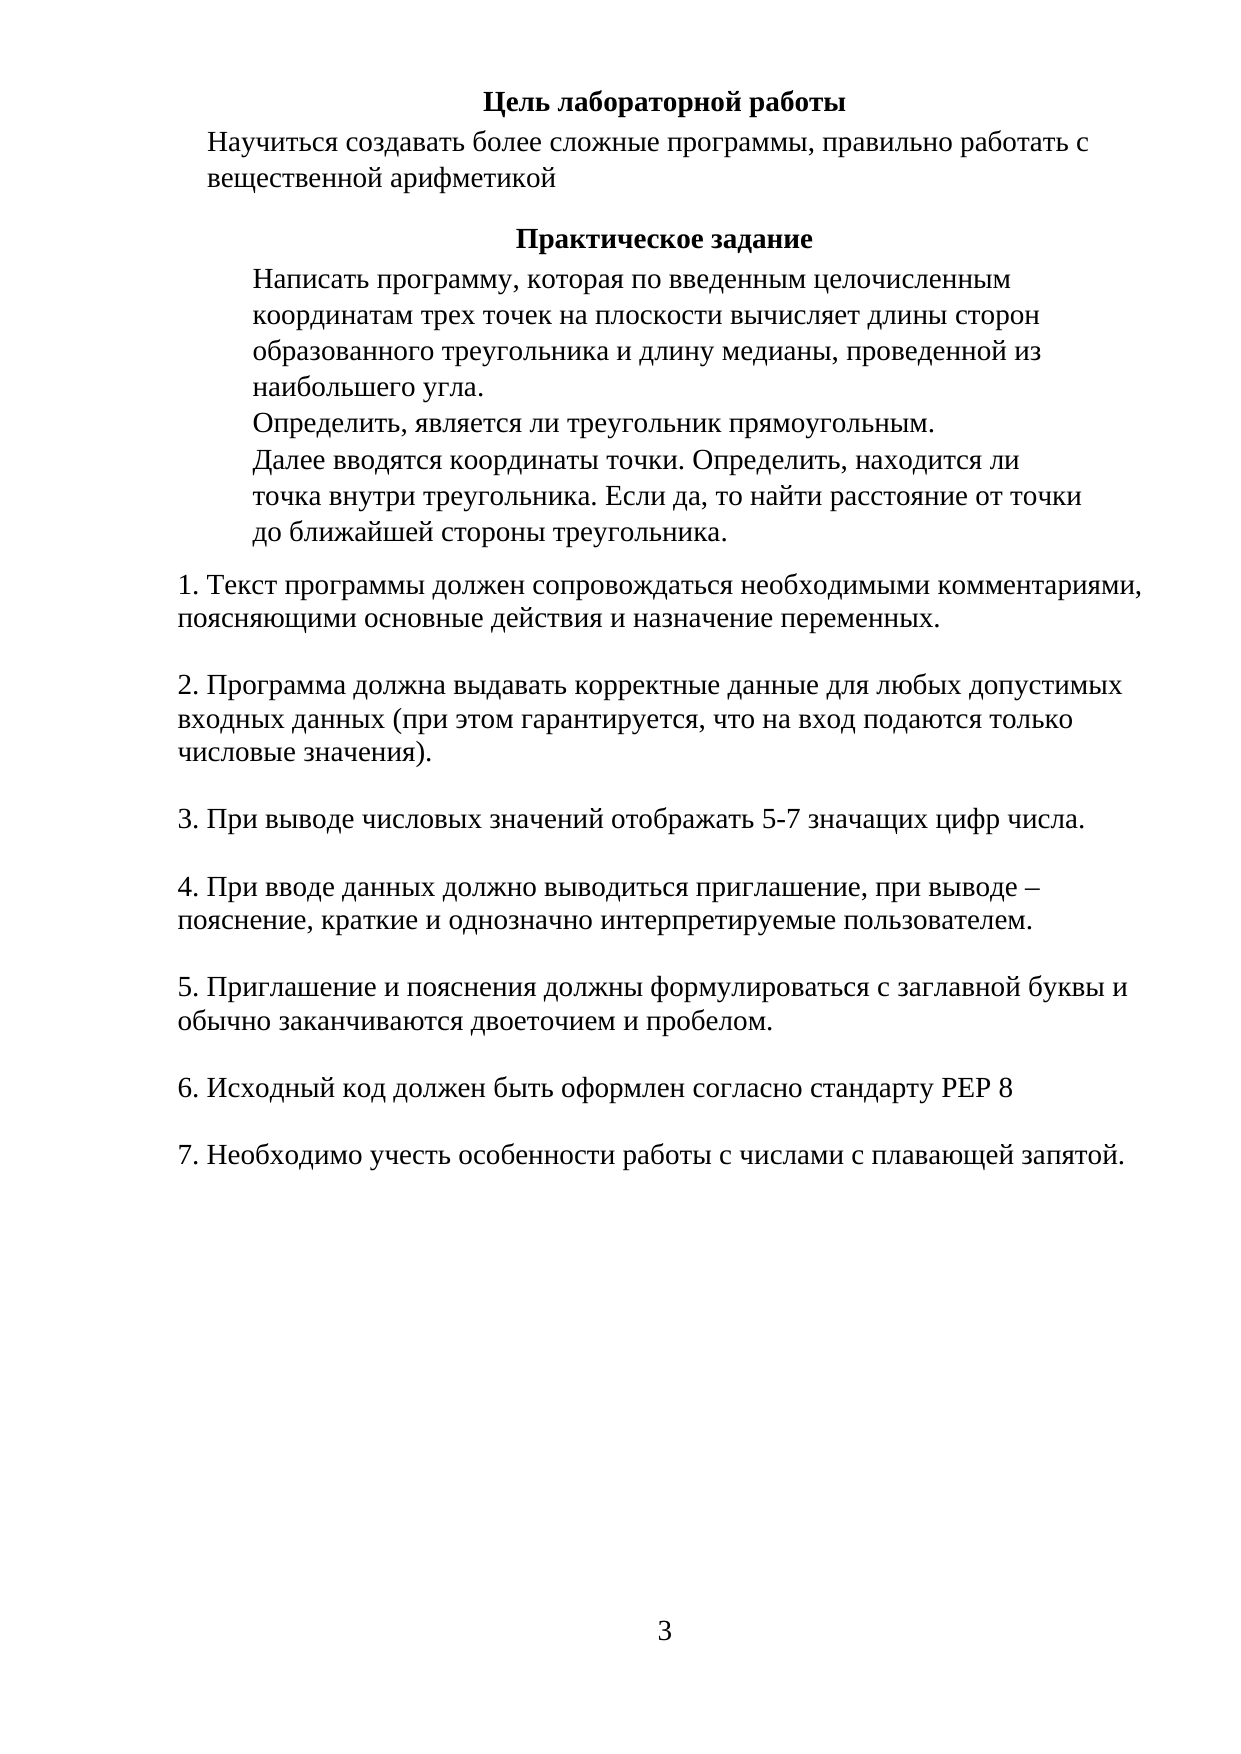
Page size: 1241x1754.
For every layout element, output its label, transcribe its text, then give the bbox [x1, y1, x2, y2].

text 4. При вводе данных должно выводиться приглашение, при выводе – пояснение, краткие и однозначно интерпретируемые пользователем. [177, 869, 1152, 936]
text входных данных (при этом гарантируется, что на вход подаются только [177, 701, 1152, 734]
text 5. Приглашение и пояснения должны формулироваться с заглавной буквы и обычно заканчиваются двоеточием и пробелом. [177, 969, 1152, 1036]
text числовые значения). [177, 734, 1152, 768]
list координатам трех точек на плоскости вычисляет длины сторон [252, 297, 1152, 331]
text 1. Текст программы должен сопровождаться необходимыми комментариями, [177, 567, 1152, 600]
text поясняющими основные действия и назначение переменных. [177, 600, 1152, 634]
list Далее вводятся координаты точки. Определить, находится ли [252, 442, 1152, 475]
list Определить, является ли треугольник прямоугольным. [252, 406, 1152, 439]
subtitle Практическое задание [177, 221, 1152, 255]
subtitle Цель лабораторной работы [177, 84, 1152, 118]
list точка внутри треугольника. Если да, то найти расстояние от точки [252, 478, 1152, 511]
text 7. Необходимо учесть особенности работы с числами с плавающей запятой. [177, 1137, 1152, 1171]
list наибольшего угла. [252, 369, 1152, 403]
text 6. Исходный код должен быть оформлен согласно стандарту PEP 8 [177, 1070, 1152, 1103]
list Написать программу, которая по введенным целочисленным [252, 261, 1152, 294]
list образованного треугольника и длину медианы, проведенной из [252, 333, 1152, 367]
text 3. При выводе числовых значений отображать 5-7 значащих цифр числа. [177, 802, 1152, 835]
text 2. Программа должна выдавать корректные данные для любых допустимых [177, 667, 1152, 701]
list до ближайшей стороны треугольника. [252, 514, 1152, 548]
text Научиться создавать более сложные программы, правильно работать с вещественной арифметикой [207, 124, 1152, 194]
